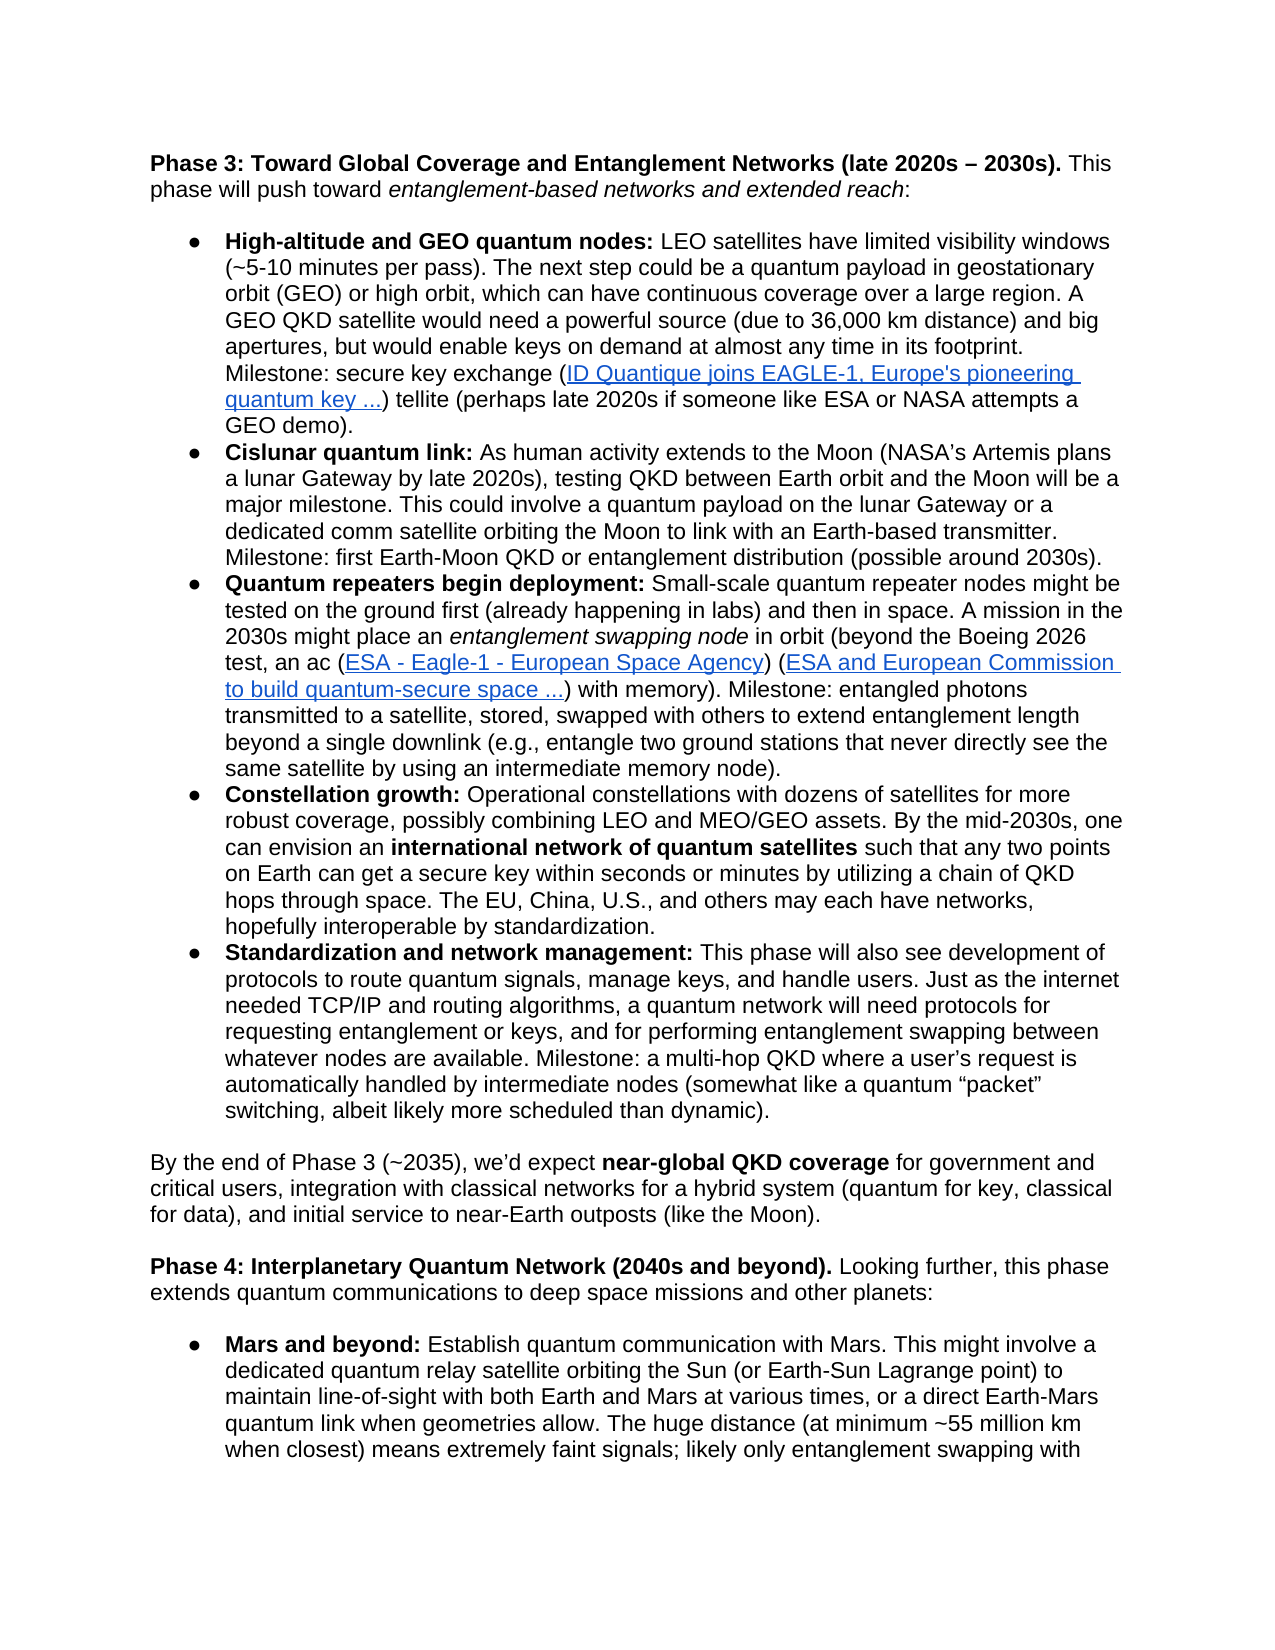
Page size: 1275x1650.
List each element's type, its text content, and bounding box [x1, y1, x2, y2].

list Cislunar quantum link: As human activity extends to the Moon (NASA’s Artemis plans a lunar Gateway by late 2020s), testing QKD between Earth orbit and the Moon will be a major milestone. This could involve a quantum payload on the lunar Gateway or a dedicated comm satellite orbiting the Moon to link with an Earth-based transmitter. Milestone: first Earth-Moon QKD or entanglement distribution (possible around 2030s). [187, 438, 1125, 570]
list Constellation growth: Operational constellations with dozens of satellites for more robust coverage, possibly combining LEO and MEO/GEO assets. By the mid-2030s, one can envision an international network of quantum satellites such that any two points on Earth can get a secure key within seconds or minutes by utilizing a chain of QKD hops through space. The EU, China, U.S., and others may each have networks, hopefully interoperable by standardization. [187, 781, 1125, 939]
text Phase 3: Toward Global Coverage and Entanglement Networks (late 2020s – 2030s). This phase will push toward entanglement-based networks and extended reach: [150, 150, 1125, 203]
list Standardization and network management: This phase will also see development of protocols to route quantum signals, manage keys, and handle users. Just as the internet needed TCP/IP and routing algorithms, a quantum network will need protocols for requesting entanglement or keys, and for performing entanglement swapping between whatever nodes are available. Milestone: a multi-hop QKD where a user’s request is automatically handled by intermediate nodes (somewhat like a quantum “packet” switching, albeit likely more scheduled than dynamic). [187, 939, 1125, 1124]
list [187, 1331, 1125, 1462]
text By the end of Phase 3 (~2035), we’d expect near-global QKD coverage for government and critical users, integration with classical networks for a hybrid system (quantum for key, classical for data), and initial service to near-Earth outposts (like the Moon). [150, 1149, 1125, 1228]
list Quantum repeaters begin deployment: Small-scale quantum repeater nodes might be tested on the ground first (already happening in labs) and then in space. A mission in the 2030s might place an entanglement swapping node in orbit (beyond the Boeing 2026 test, an ac (ESA - Eagle-1 - European Space Agency) (ESA and European Commission to build quantum-secure space ...) with memory). Milestone: entangled photons transmitted to a satellite, stored, swapped with others to extend entanglement length beyond a single downlink (e.g., entangle two ground stations that never directly see the same satellite by using an intermediate memory node). [187, 570, 1125, 781]
list High-altitude and GEO quantum nodes: LEO satellites have limited visibility windows (~5-10 minutes per pass). The next step could be a quantum payload in geostationary orbit (GEO) or high orbit, which can have continuous coverage over a large region. A GEO QKD satellite would need a powerful source (due to 36,000 km distance) and big apertures, but would enable keys on demand at almost any time in its footprint. Milestone: secure key exchange (ID Quantique joins EAGLE-1, Europe's pioneering quantum key ...) tellite (perhaps late 2020s if someone like ESA or NASA attempts a GEO demo). [187, 228, 1125, 438]
text Phase 4: Interplanetary Quantum Network (2040s and beyond). Looking further, this phase extends quantum communications to deep space missions and other planets: [150, 1253, 1125, 1306]
